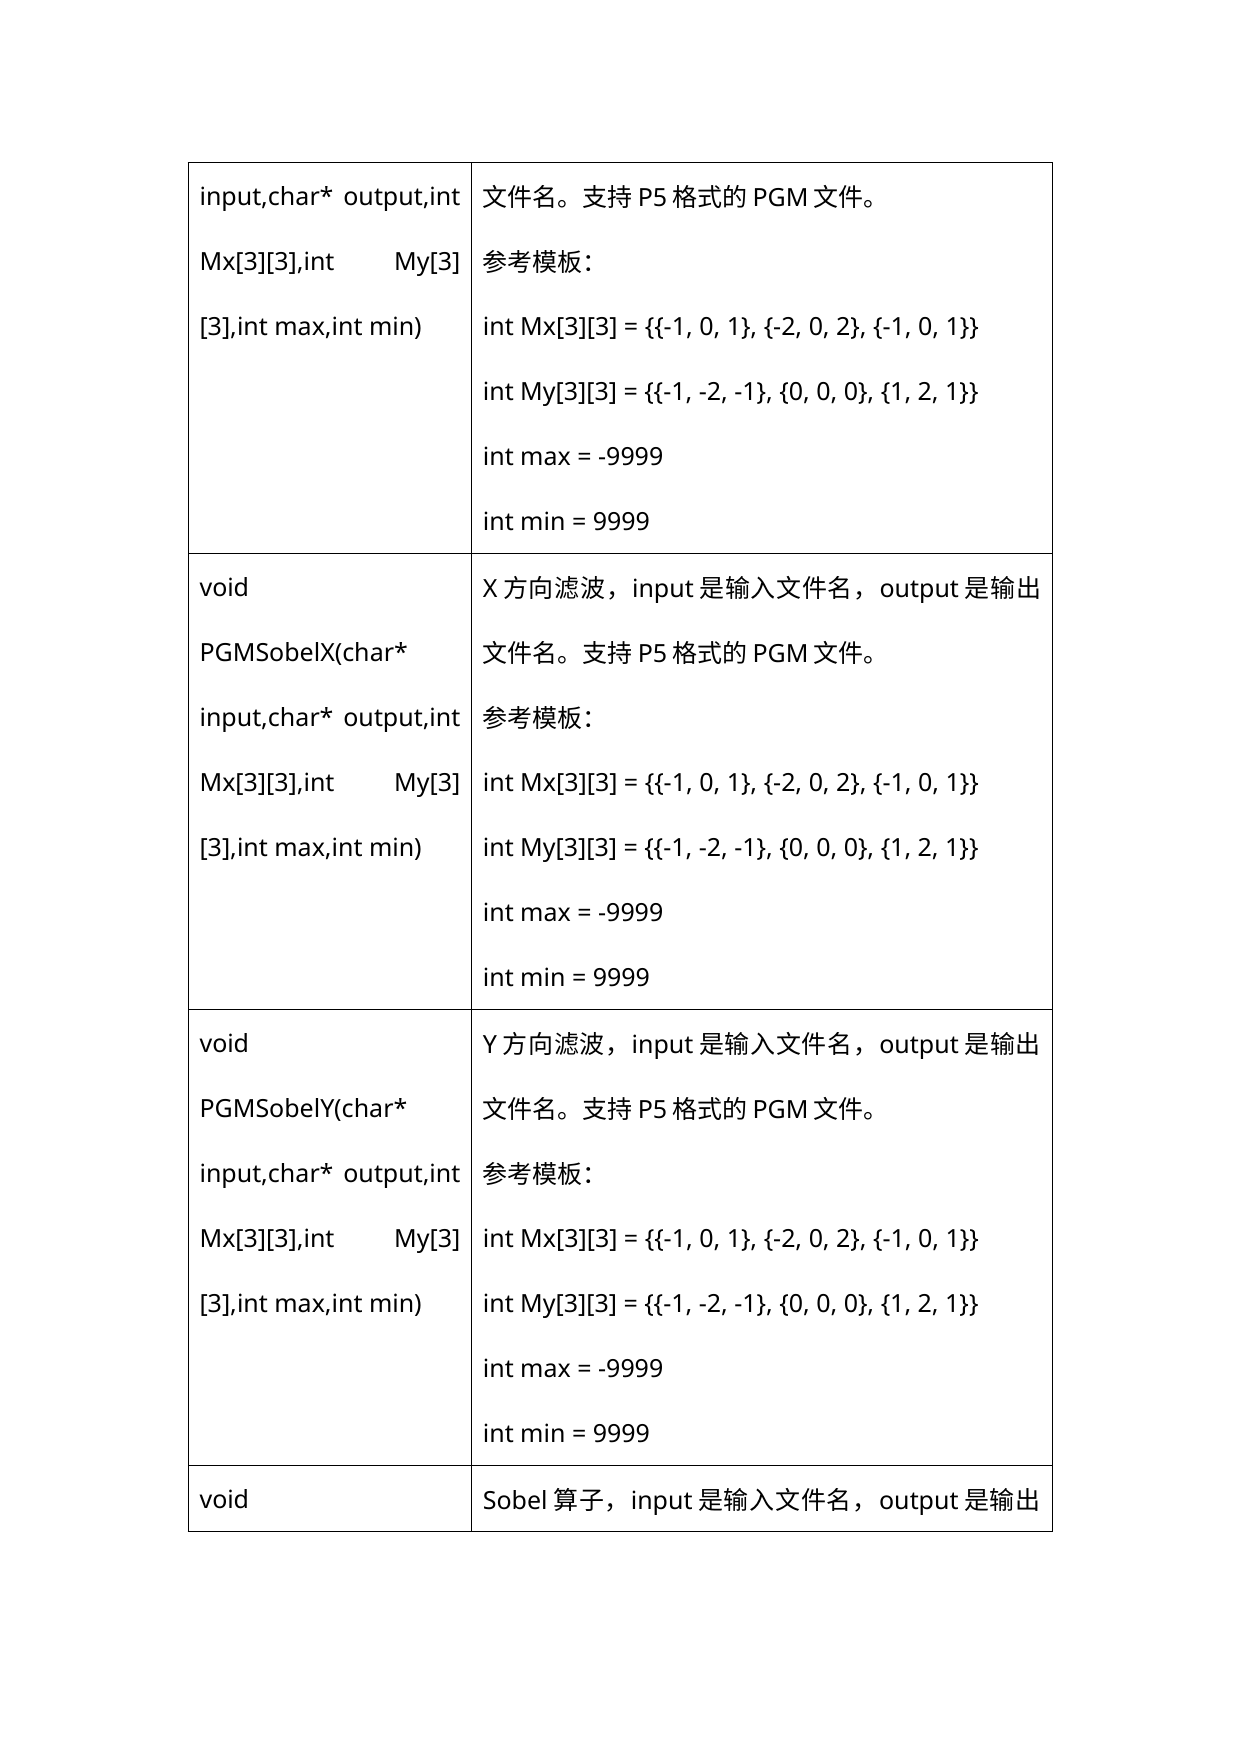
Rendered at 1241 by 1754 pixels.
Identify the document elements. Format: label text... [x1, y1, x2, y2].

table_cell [472, 1466, 1052, 1531]
table_cell void PGMSobelY(char* input,char* output,int Mx[3][3],int My[3][3],int max,int min) [189, 1010, 471, 1465]
table_cell X方向滤波，input是输入文件名，output是输出文件名。支持P5格式的PGM文件。 参考模板： int Mx[3][3] = {{-1, 0, 1}, {-2, 0, 2}, {-1, 0, 1}} int My[3][3] = {{-1, -2, -1}, {0, 0, 0}, {1, 2, 1}} int max = -9999 int min = 9999 [472, 554, 1052, 1009]
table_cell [189, 1466, 471, 1531]
table_cell Y方向滤波，input是输入文件名，output是输出文件名。支持P5格式的PGM文件。 参考模板： int Mx[3][3] = {{-1, 0, 1}, {-2, 0, 2}, {-1, 0, 1}} int My[3][3] = {{-1, -2, -1}, {0, 0, 0}, {1, 2, 1}} int max = -9999 int min = 9999 [472, 1010, 1052, 1465]
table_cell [472, 163, 1052, 553]
table_cell void PGMSobelX(char* input,char* output,int Mx[3][3],int My[3][3],int max,int min) [189, 554, 471, 1009]
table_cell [189, 163, 471, 553]
